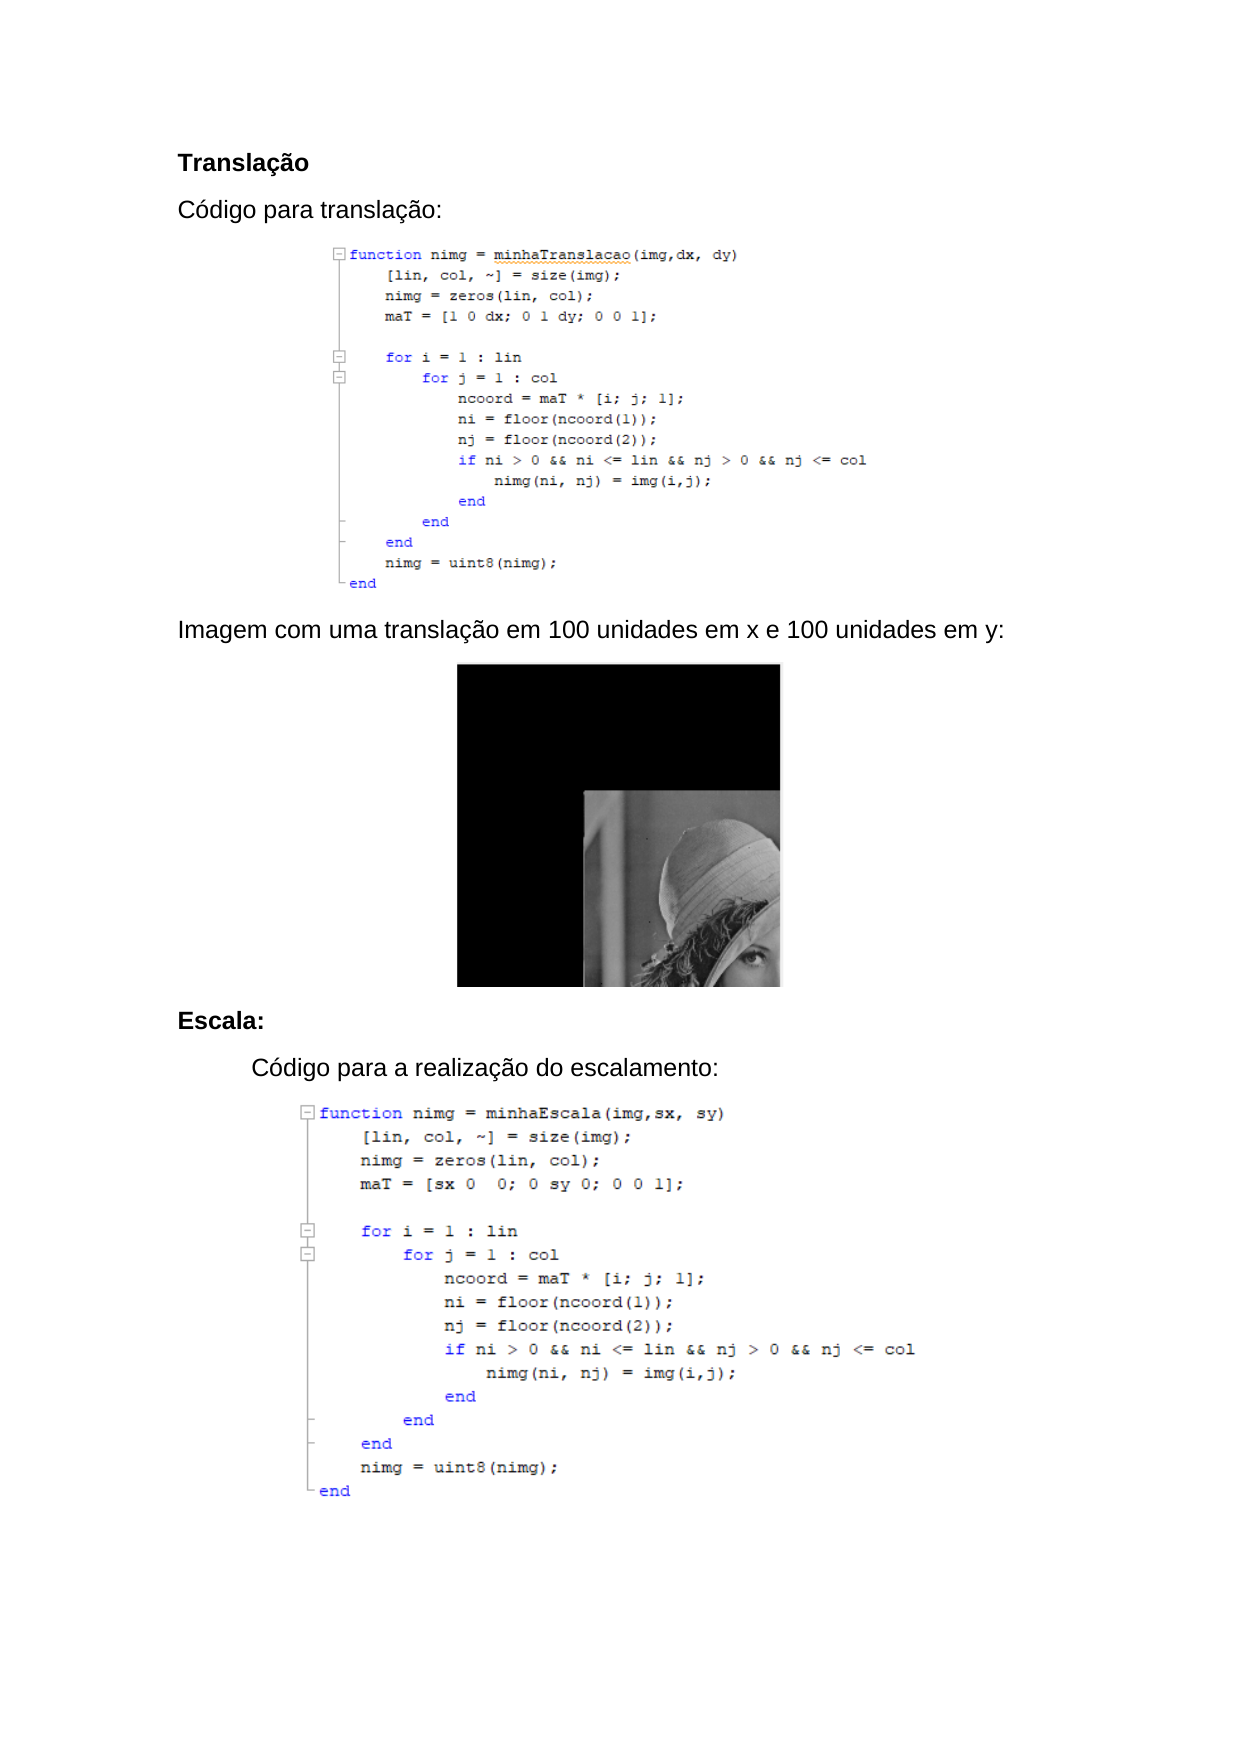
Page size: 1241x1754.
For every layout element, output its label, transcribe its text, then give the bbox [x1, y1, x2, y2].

text Código para a realização do escalamento: [177, 1053, 1063, 1082]
picture [324, 243, 916, 597]
picture [294, 1101, 946, 1504]
text Imagem com uma translação em 100 unidades em x e 100 unidades em y: [177, 615, 1063, 644]
text Código para translação: [177, 195, 1063, 224]
text Translação [177, 148, 1063, 176]
picture [456, 662, 784, 987]
text Escala: [177, 1006, 1063, 1034]
